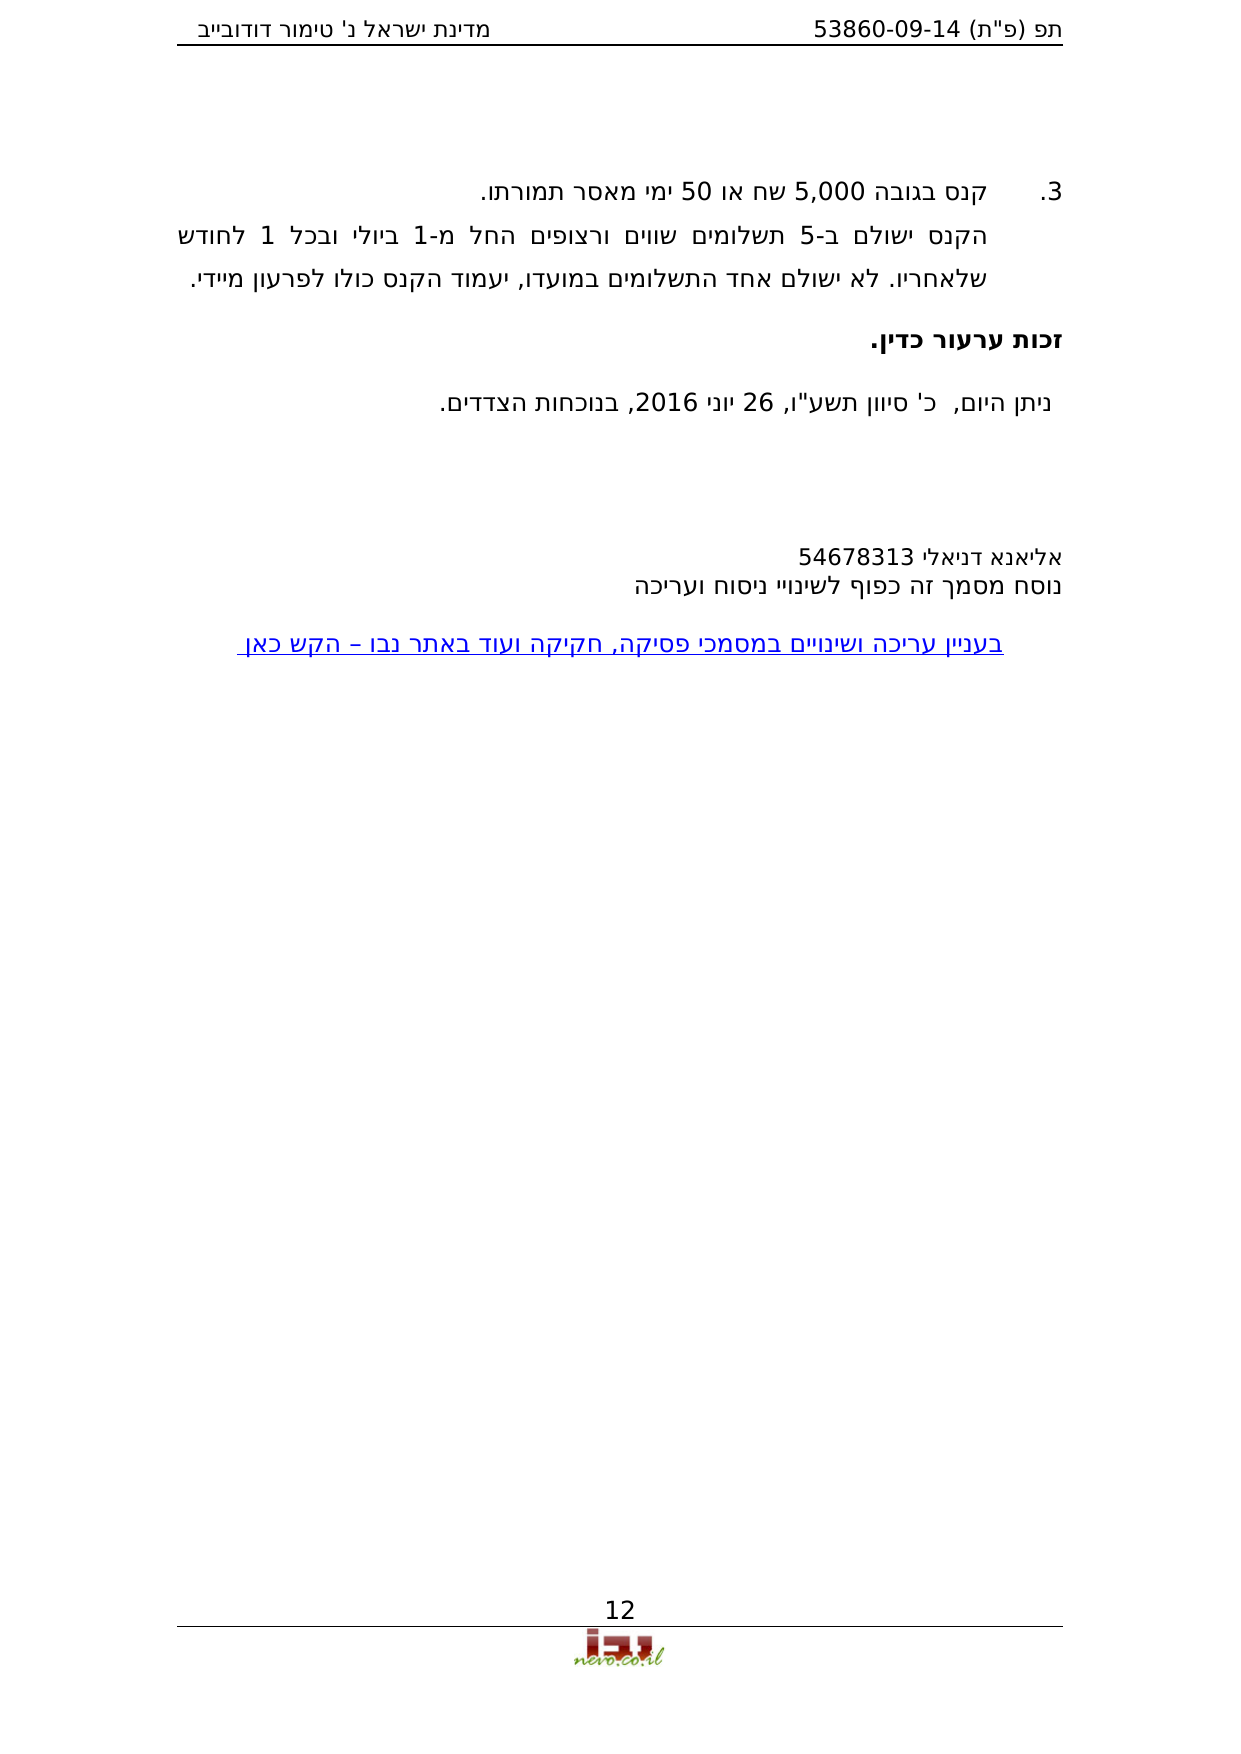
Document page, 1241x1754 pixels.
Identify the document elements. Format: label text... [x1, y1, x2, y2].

text 3. קנס בגובה 5,000 שח או 50 ימי מאסר תמורתו. [177, 177, 1063, 206]
text הקנס ישולם ב-5 תשלומים שווים ורצופים החל מ-1 ביולי ובכל 1 לחודש שלאחריו. לא ישולם אחד התשלומים במועדו, יעמוד הקנס כולו לפרעון מיידי. [177, 221, 988, 294]
text זכות ערעור כדין. [177, 325, 1063, 354]
text 54678313ניתן היום, כ' סיוון תשע"ו, 26 יוני 2016, בנוכחות הצדדים. [177, 388, 1063, 417]
text אליאנא דניאלי 54678313 [177, 544, 1063, 571]
text נוסח מסמך זה כפוף לשינויי ניסוח ועריכה [177, 571, 1063, 600]
text בעניין עריכה ושינויים במסמכי פסיקה, חקיקה ועוד באתר נבו – הקש כאן [177, 629, 1063, 658]
picture [574, 1628, 666, 1667]
